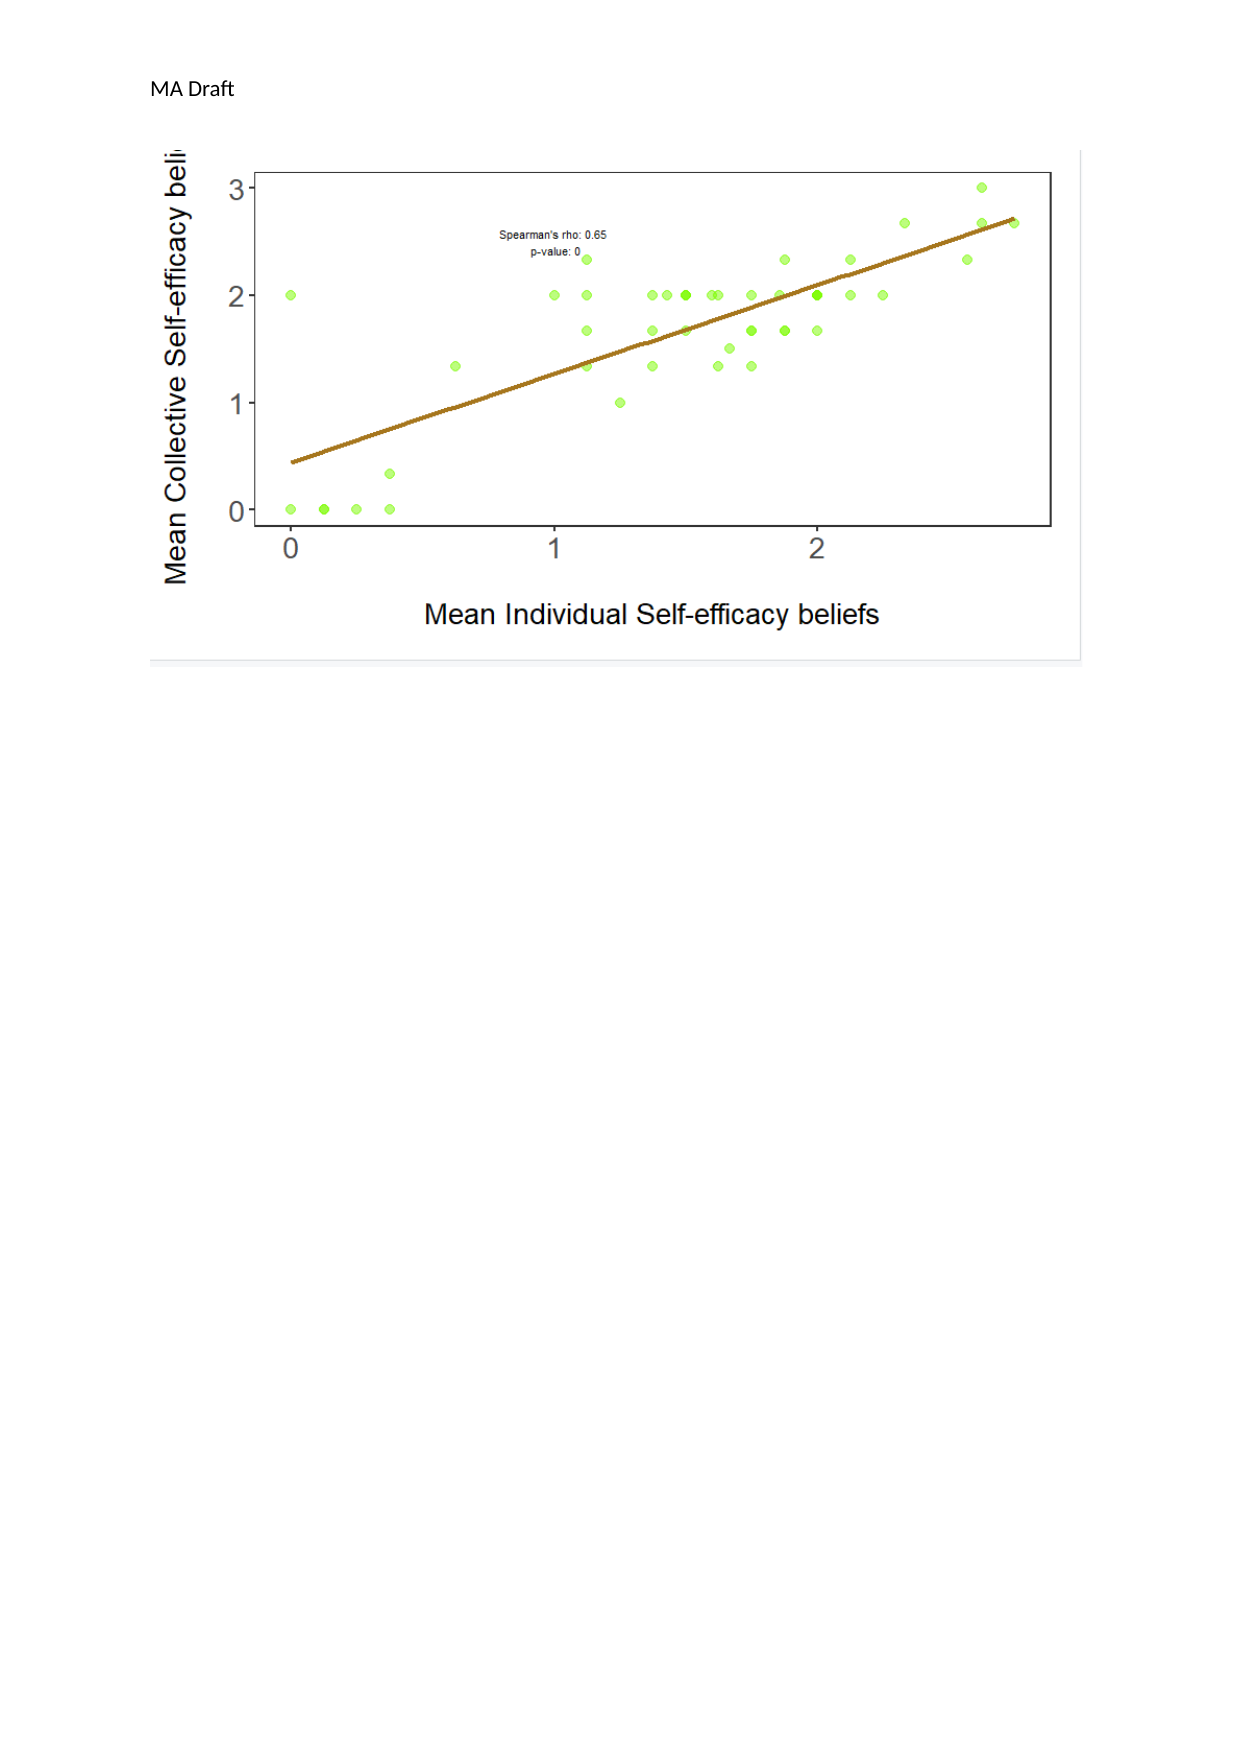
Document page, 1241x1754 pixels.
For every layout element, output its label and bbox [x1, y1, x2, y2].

picture [150, 150, 1083, 667]
